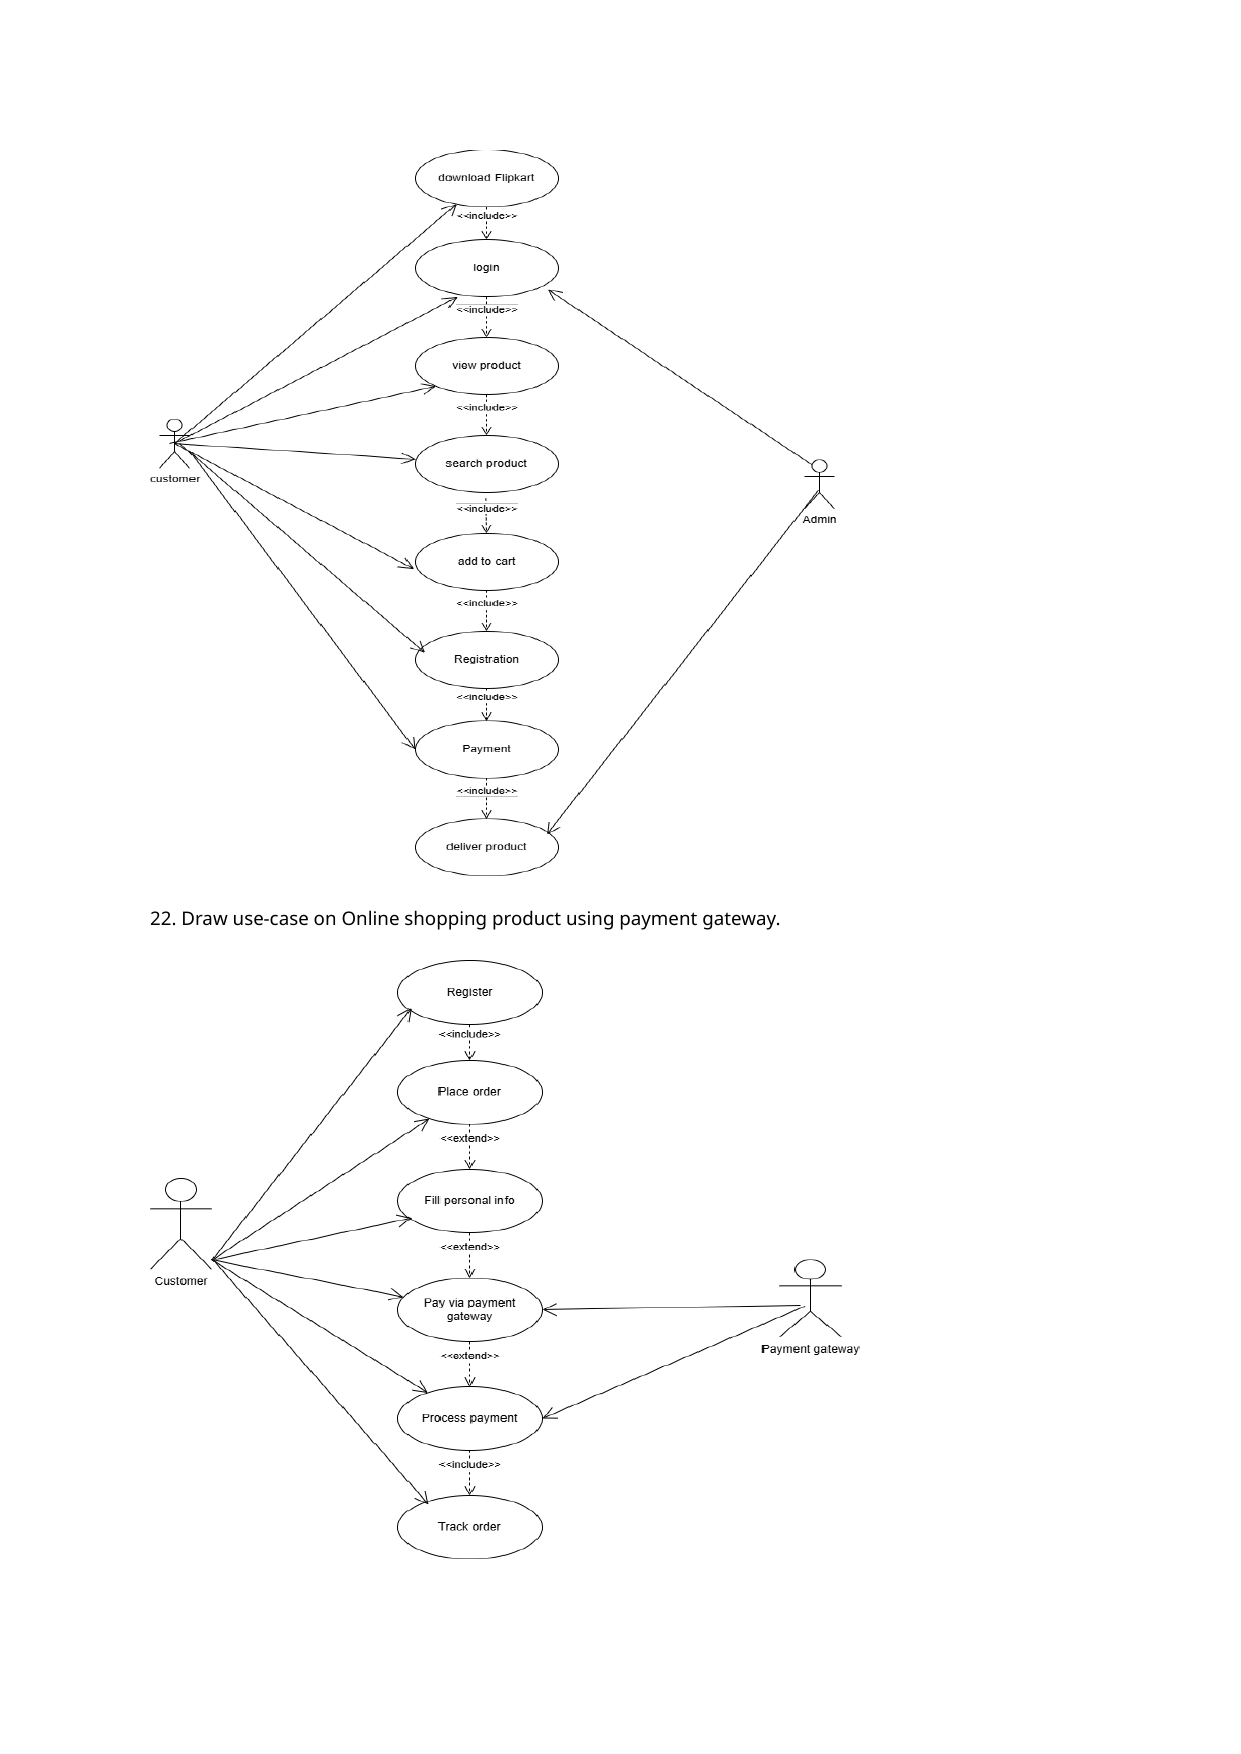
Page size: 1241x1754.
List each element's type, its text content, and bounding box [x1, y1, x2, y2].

picture [150, 150, 838, 876]
picture [150, 960, 860, 1559]
text 22. Draw use-case on Online shopping product using payment gateway. [150, 905, 1090, 931]
